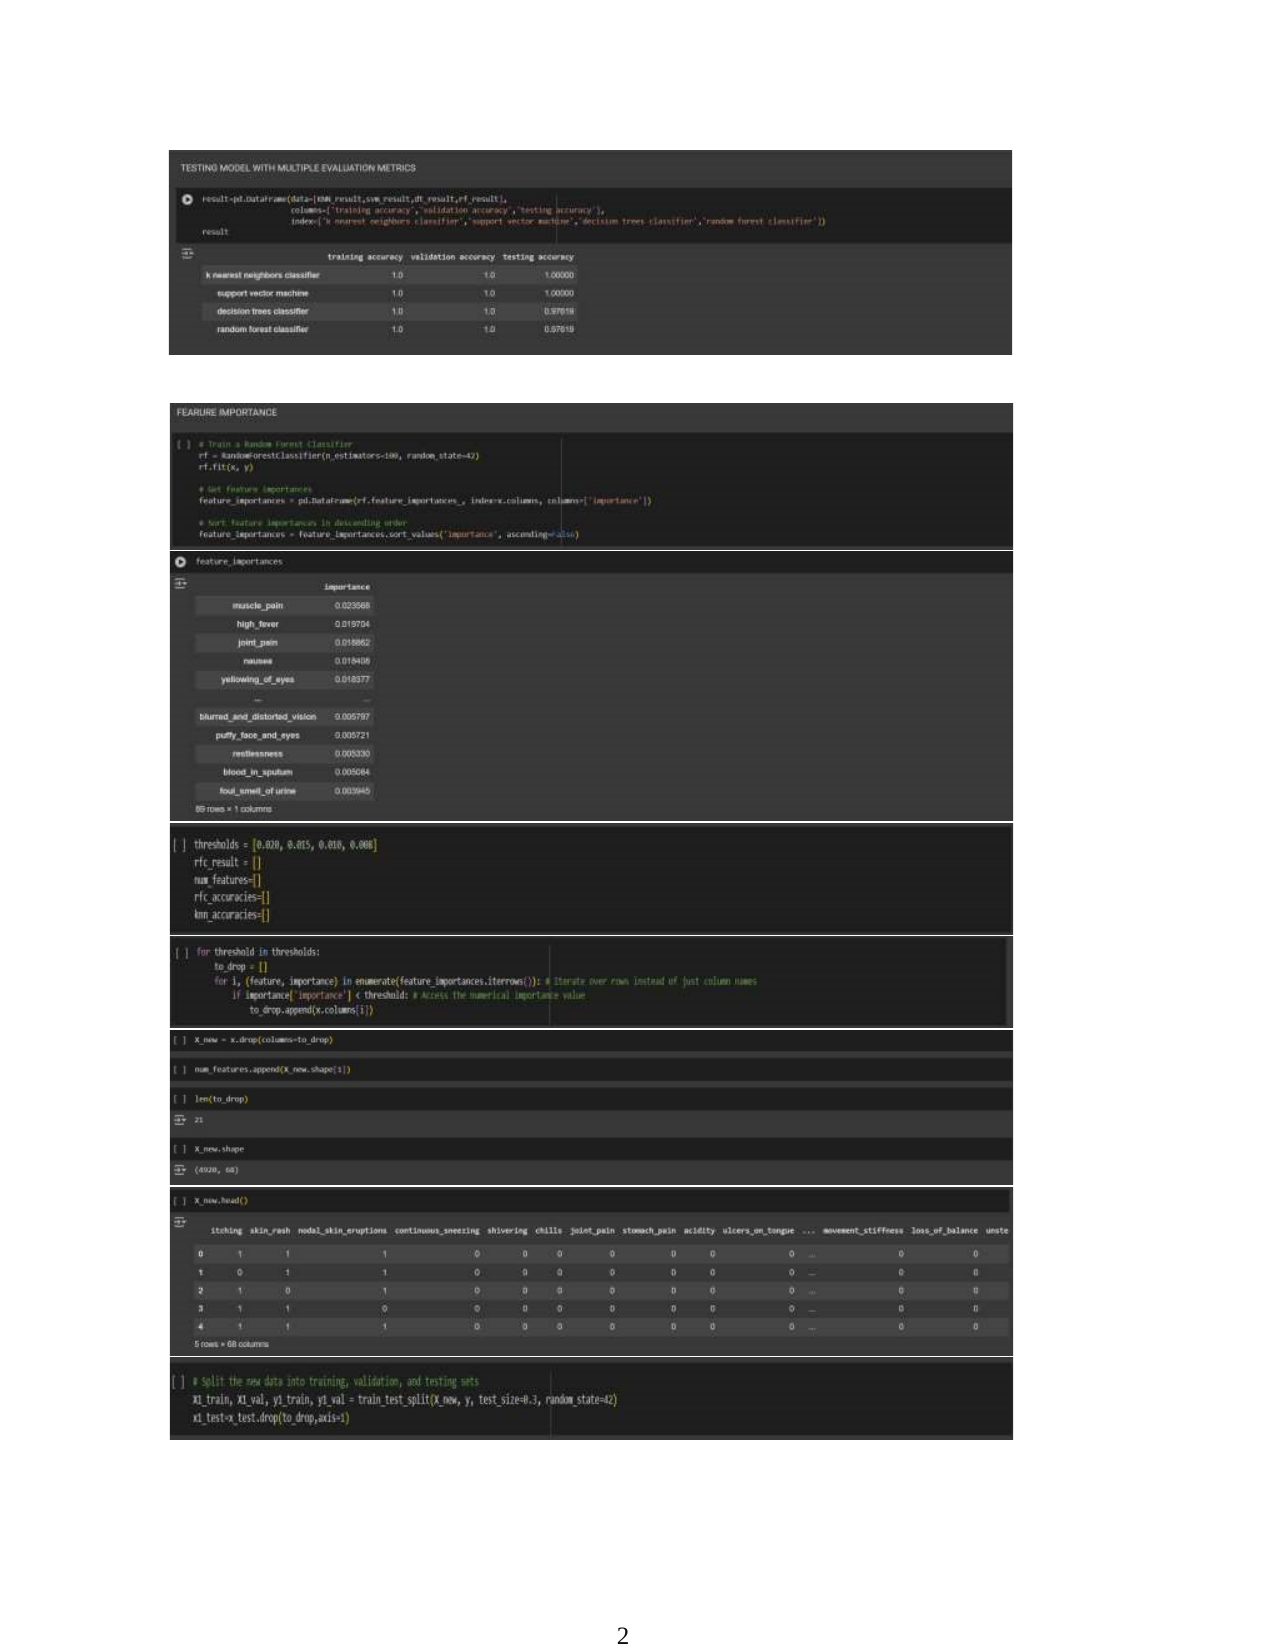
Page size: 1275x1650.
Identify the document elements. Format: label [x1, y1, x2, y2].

picture [168, 150, 1013, 355]
picture [169, 1187, 1014, 1356]
picture [169, 1030, 1014, 1185]
picture [169, 403, 1014, 550]
picture [169, 823, 1014, 935]
picture [169, 1357, 1014, 1440]
picture [169, 936, 1014, 1028]
picture [169, 551, 1014, 821]
